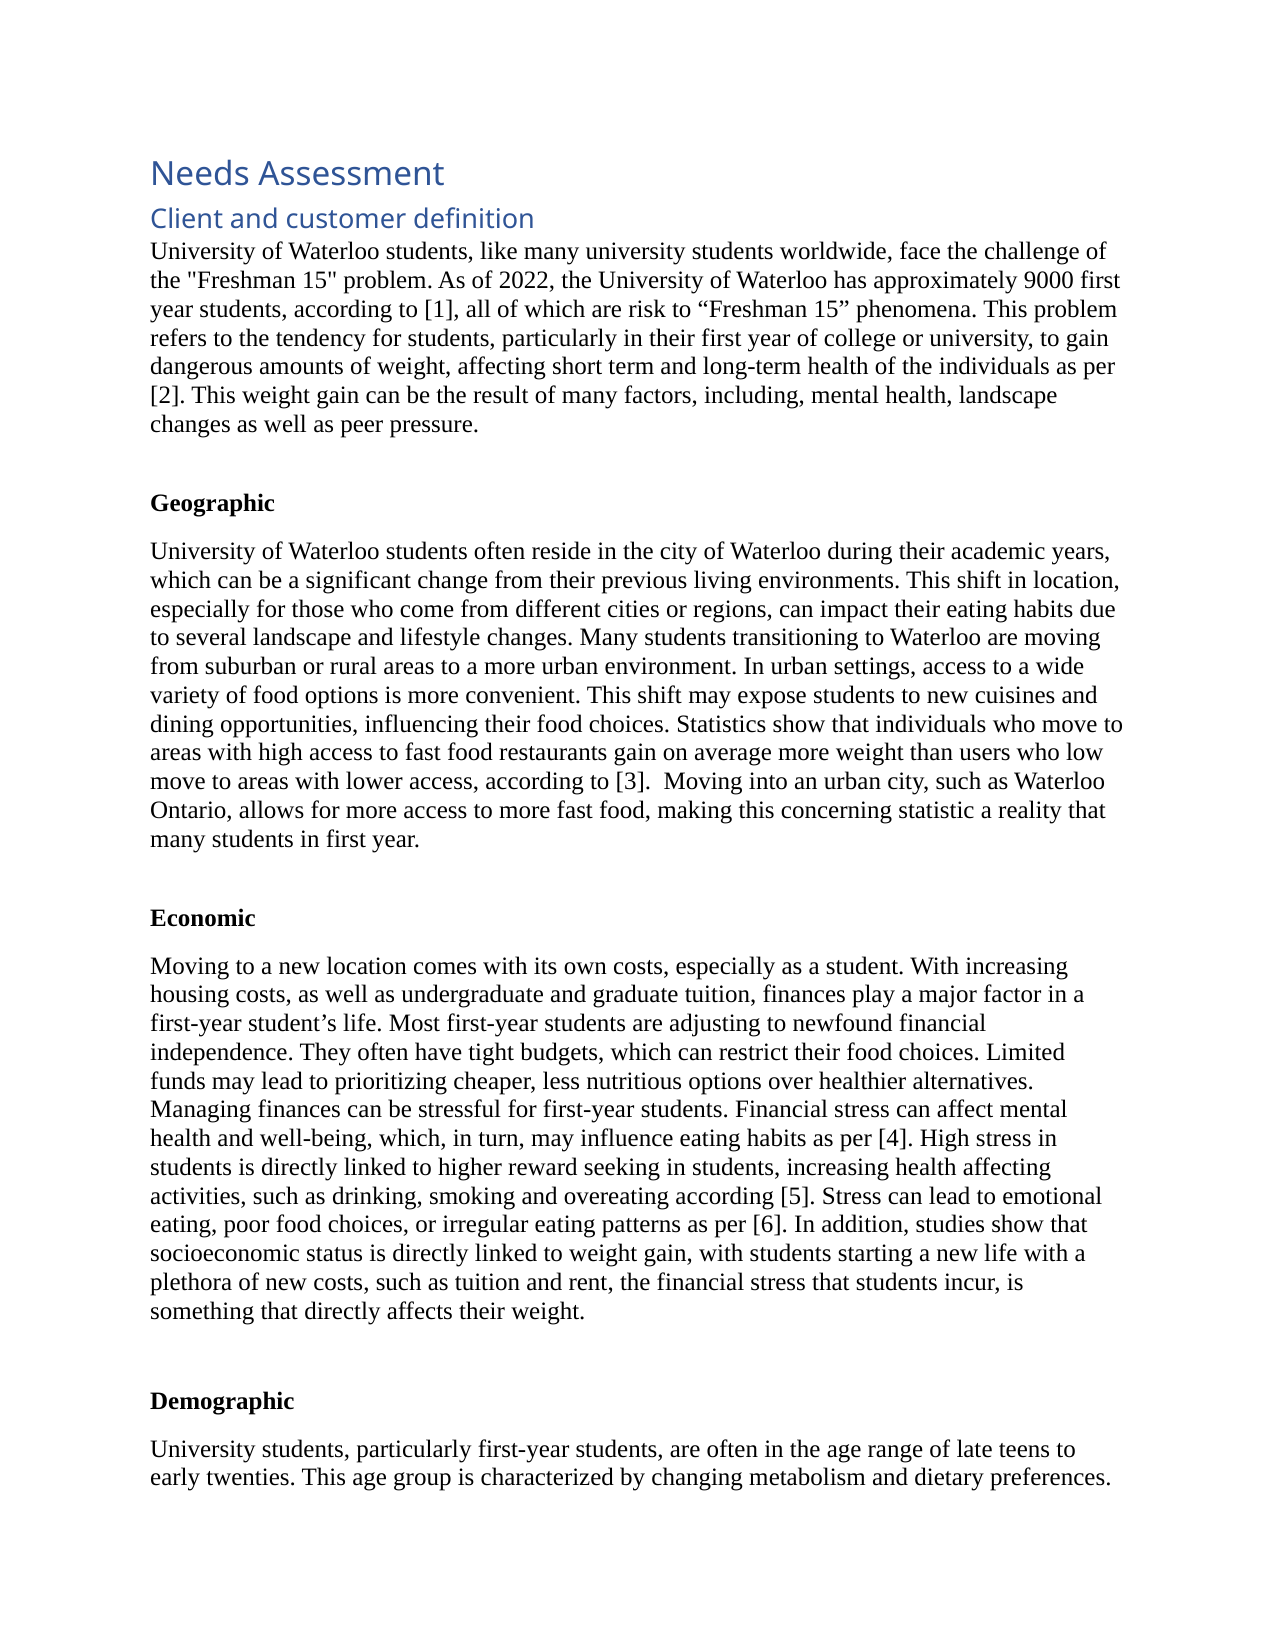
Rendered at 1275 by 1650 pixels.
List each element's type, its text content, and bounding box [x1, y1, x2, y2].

text Geographic [150, 488, 1125, 517]
text Demographic [150, 1386, 1125, 1415]
subtitle Client and customer definition [150, 199, 1125, 236]
text University of Waterloo students, like many university students worldwide, face the challenge of the "Freshman 15" problem. As of 2022, the University of Waterloo has approximately 9000 first year students, according to [1], all of which are risk to “Freshman 15” phenomena. This problem refers to the tendency for students, particularly in their first year of college or university, to gain dangerous amounts of weight, affecting short term and long-term health of the individuals as per [2]. This weight gain can be the result of many factors, including, mental health, landscape changes as well as peer pressure. [150, 236, 1125, 438]
text Moving to a new location comes with its own costs, especially as a student. With increasing housing costs, as well as undergraduate and graduate tuition, finances play a major factor in a first-year student’s life. Most first-year students are adjusting to newfound financial independence. They often have tight budgets, which can restrict their food choices. Limited funds may lead to prioritizing cheaper, less nutritious options over healthier alternatives. Managing finances can be stressful for first-year students. Financial stress can affect mental health and well-being, which, in turn, may influence eating habits as per [4]. High stress in students is directly linked to higher reward seeking in students, increasing health affecting activities, such as drinking, smoking and overeating according [5]. Stress can lead to emotional eating, poor food choices, or irregular eating patterns as per [6]. In addition, studies show that socioeconomic status is directly linked to weight gain, with students starting a new life with a plethora of new costs, such as tuition and rent, the financial stress that students incur, is something that directly affects their weight. [150, 951, 1125, 1324]
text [150, 1434, 1125, 1491]
subtitle Needs Assessment [150, 150, 1125, 195]
text University of Waterloo students often reside in the city of Waterloo during their academic years, which can be a significant change from their previous living environments. This shift in location, especially for those who come from different cities or regions, can impact their eating habits due to several landscape and lifestyle changes. Many students transitioning to Waterloo are moving from suburban or rural areas to a more urban environment. In urban settings, access to a wide variety of food options is more convenient. This shift may expose students to new cuisines and dining opportunities, influencing their food choices. Statistics show that individuals who move to areas with high access to fast food restaurants gain on average more weight than users who low move to areas with lower access, according to [3]. Moving into an urban city, such as Waterloo Ontario, allows for more access to more fast food, making this concerning statistic a reality that many students in first year. [150, 536, 1125, 852]
text Economic [150, 903, 1125, 932]
